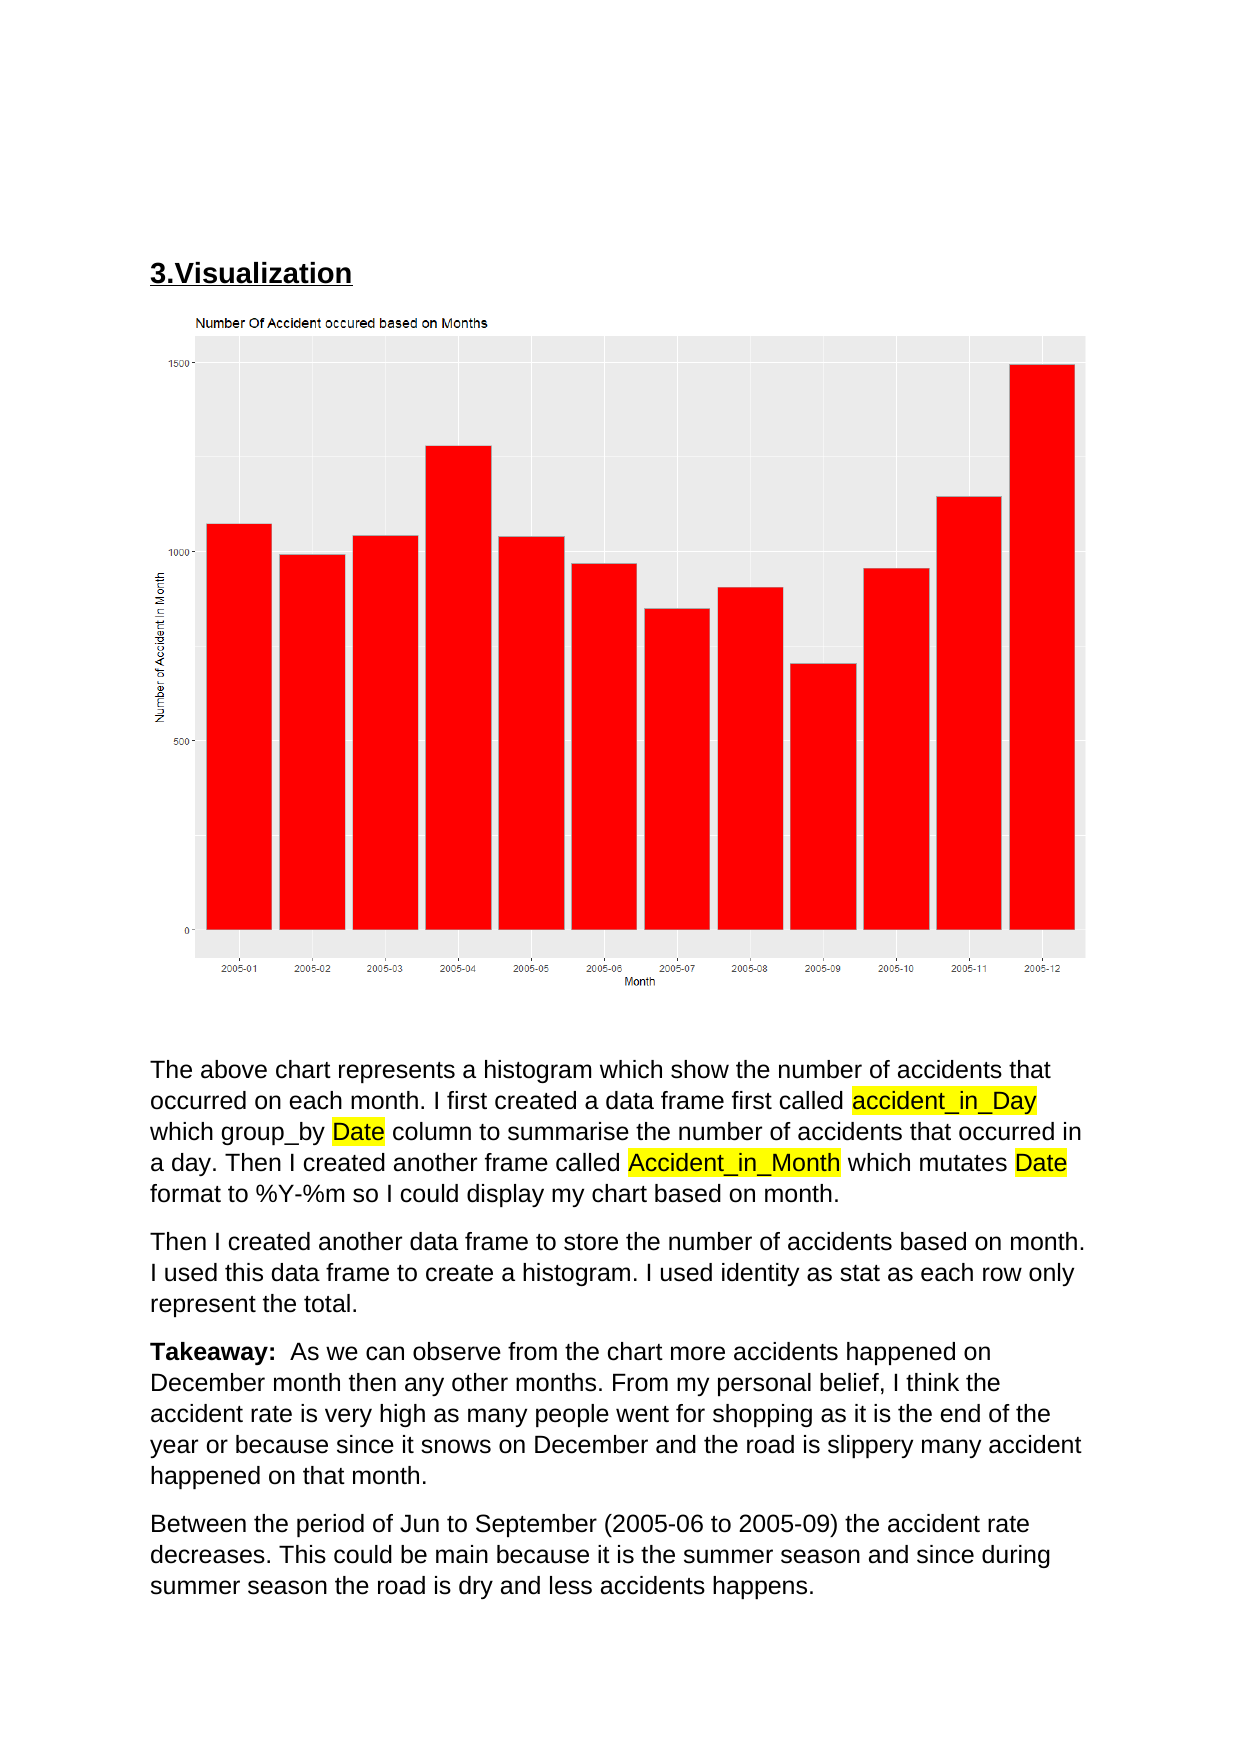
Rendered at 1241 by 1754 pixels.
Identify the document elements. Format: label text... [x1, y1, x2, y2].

picture [150, 308, 1089, 989]
text Takeaway: As we can observe from the chart more accidents happened on December month then any other months. From my personal belief, I think the accident rate is very high as many people went for shopping as it is the end of the year or because since it snows on December and the road is slippery many accident happened on that month. [150, 1337, 1090, 1489]
text Then I created another data frame to store the number of accidents based on month. I used this data frame to create a histogram. I used identity as stat as each row only represent the total. [150, 1227, 1090, 1318]
text The above chart represents a histogram which show the number of accidents that occurred on each month. I first created a data frame first called accident_in_Day which group_by Date column to summarise the number of accidents that occurred in a day. Then I created another frame called Accident_in_Month which mutates Date format to %Y-%m so I could display my chart based on month. [150, 1055, 1090, 1208]
text Between the period of Jun to September (2005-06 to 2005-09) the accident rate decreases. This could be main because it is the summer season and since during summer season the road is dry and less accidents happens. [150, 1508, 1090, 1599]
text 3.Visualization [150, 256, 1090, 289]
